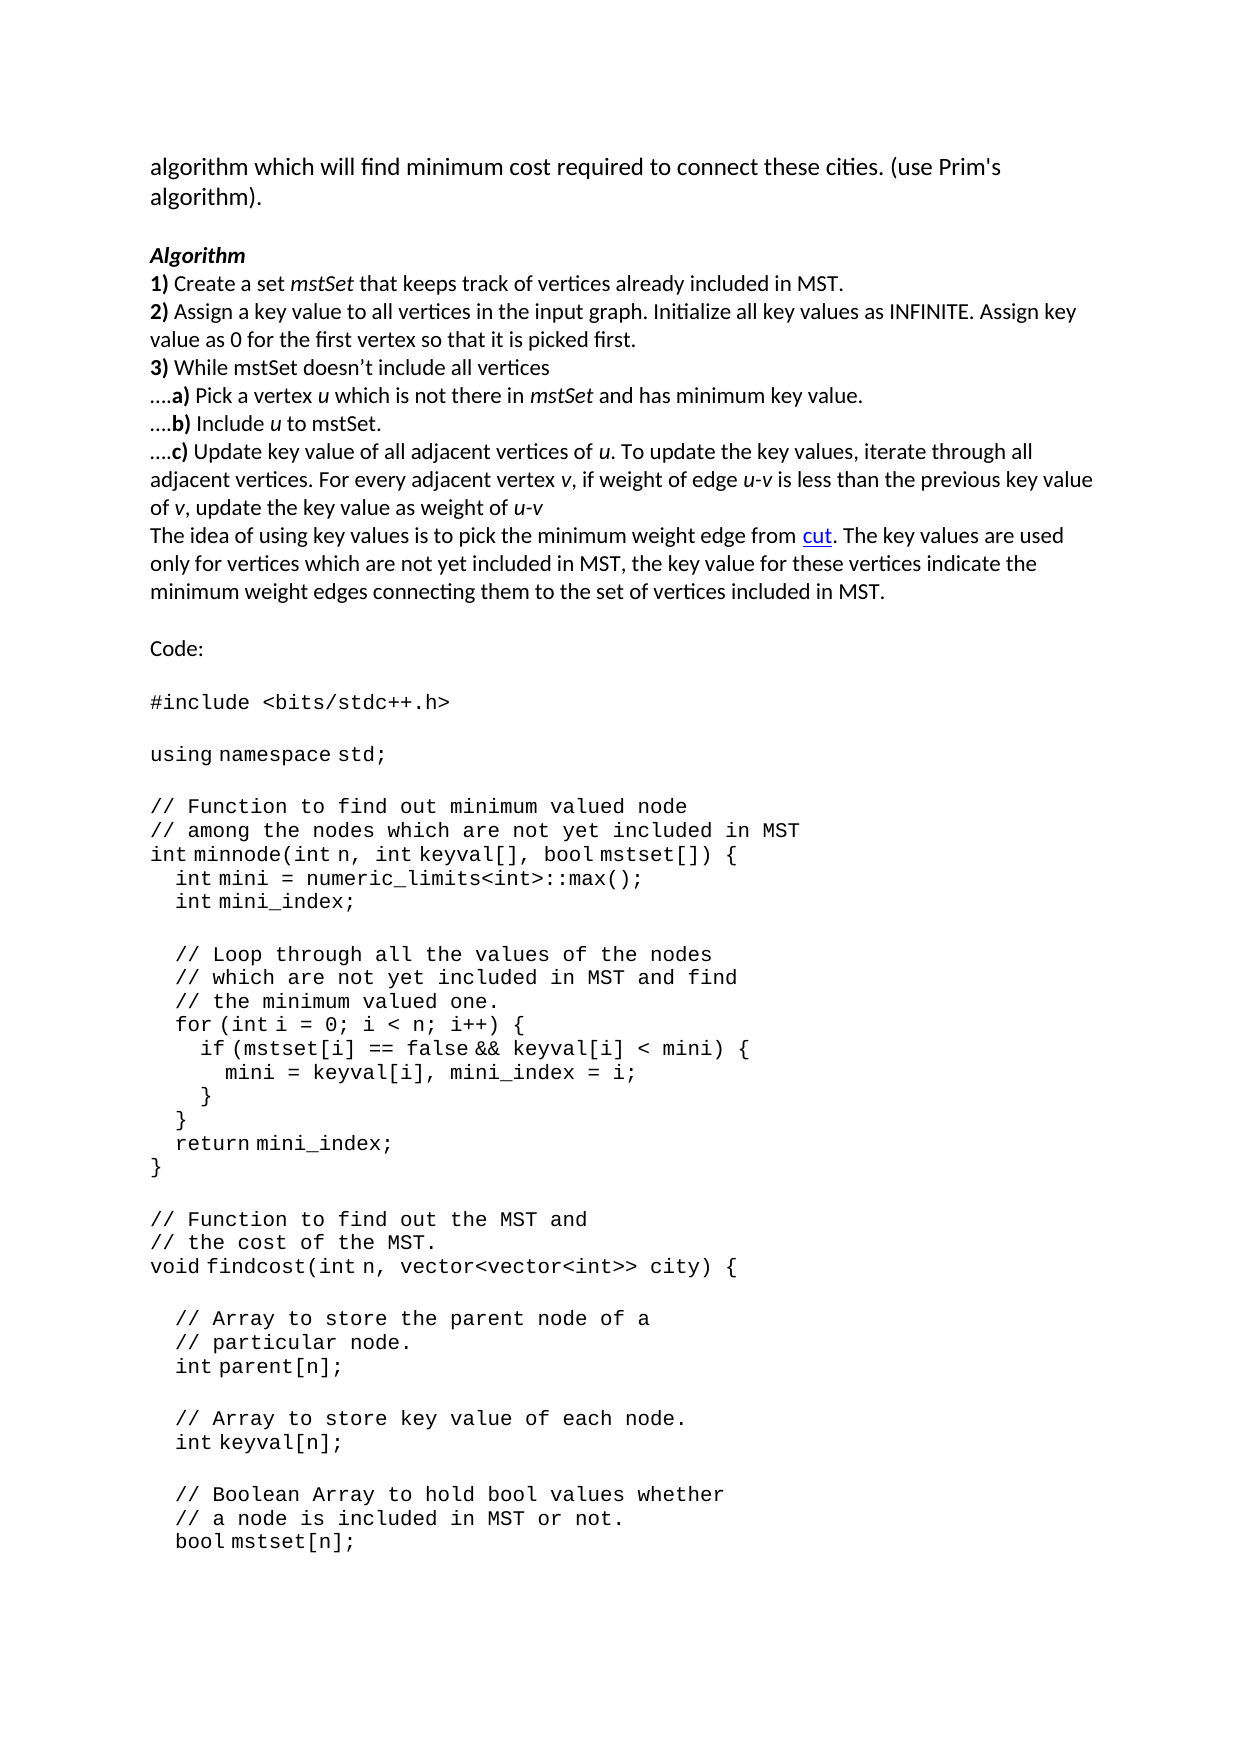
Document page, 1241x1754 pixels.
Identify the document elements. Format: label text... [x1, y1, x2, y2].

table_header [150, 692, 800, 1584]
text Code: [150, 634, 1103, 663]
text Algorithm 1) Create a set mstSet that keeps track of vertices already included in MST. 2) Assign a key value to all vertices in the input graph. Initialize all key values as INFINITE. Assign key value as 0 for the first vertex so that it is picked first. 3) While mstSet doesn’t include all vertices ….a) Pick a vertex u which is not there in mstSet and has minimum key value. ….b) Include u to mstSet. ….c) Update key value of all adjacent vertices of u. To update the key values, iterate through all adjacent vertices. For every adjacent vertex v, if weight of edge u-v is less than the previous key value of v, update the key value as weight of u-v The idea of using key values is to pick the minimum weight edge from cut. The key values are used only for vertices which are not yet included in MST, the key value for these vertices indicate the minimum weight edges connecting them to the set of vertices included in MST. [150, 241, 1103, 605]
text algorithm which will find minimum cost required to connect these cities. (use Prim's algorithm). [150, 151, 1103, 212]
